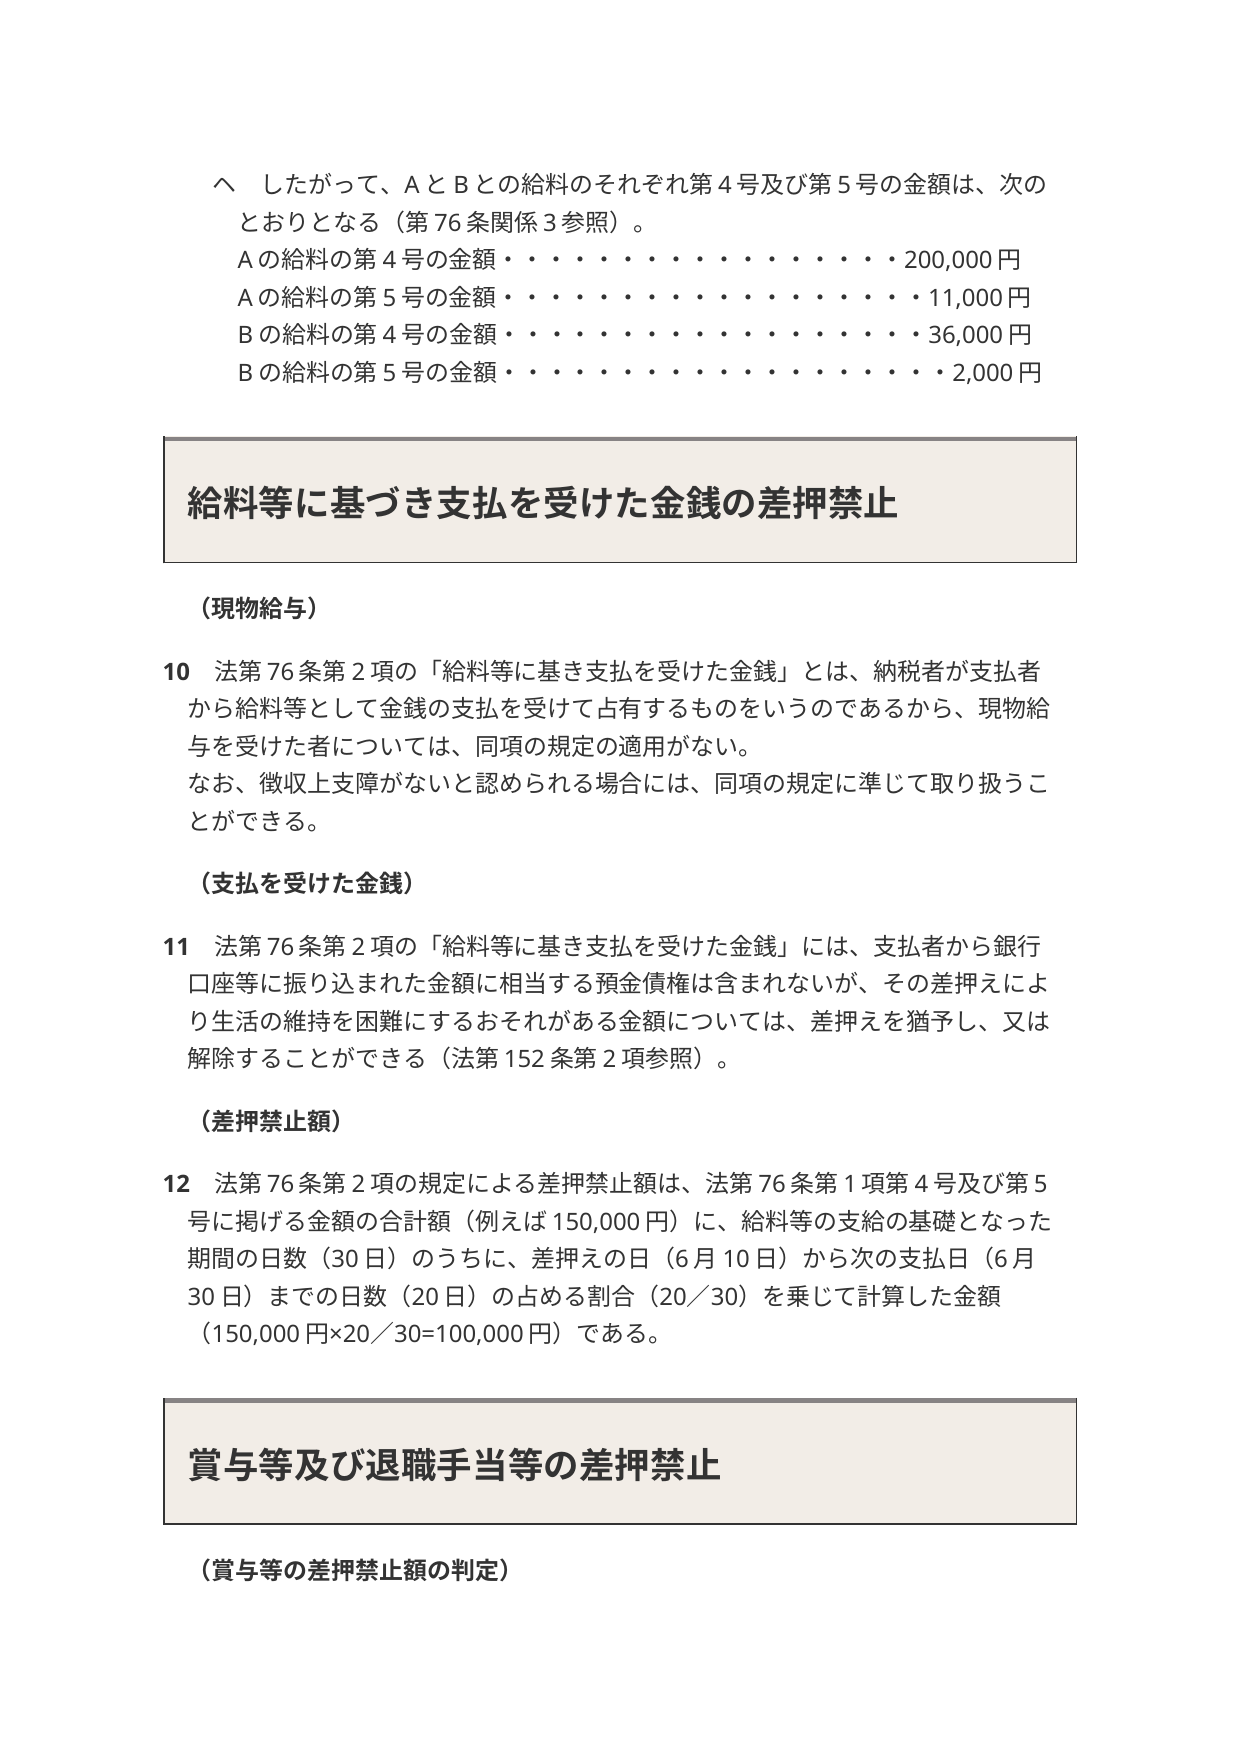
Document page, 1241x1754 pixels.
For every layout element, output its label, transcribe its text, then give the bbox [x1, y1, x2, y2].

text 10 法第76条第2項の「給料等に基き支払を受けた金銭」とは、納税者が支払者から給料等として金銭の支払を受けて占有するものをいうのであるから、現物給与を受けた者については、同項の規定の適用がない。 なお、徴収上支障がないと認められる場合には、同項の規定に準じて取り扱うことができる。 [162, 651, 1053, 838]
text 11 法第76条第2項の「給料等に基き支払を受けた金銭」には、支払者から銀行口座等に振り込まれた金額に相当する預金債権は含まれないが、その差押えにより生活の維持を困難にするおそれがある金額については、差押えを猶予し、又は解除することができる（法第152条第2項参照）。 [162, 926, 1053, 1076]
text 給料等に基づき支払を受けた金銭の差押禁止 [165, 441, 1076, 562]
text （賞与等の差押禁止額の判定） [187, 1550, 1053, 1587]
text （現物給与） [187, 588, 1053, 626]
text （差押禁止額） [187, 1101, 1053, 1138]
text （支払を受けた金銭） [187, 863, 1053, 901]
text 12 法第76条第2項の規定による差押禁止額は、法第76条第1項第4号及び第5号に掲げる金額の合計額（例えば150,000円）に、給料等の支給の基礎となった期間の日数（30日）のうちに、差押えの日（6月10日）から次の支払日（6月30日）までの日数（20日）の占める割合（20／30）を乗じて計算した金額（150,000円×20／30=100,000円）である。 [162, 1163, 1053, 1351]
text 賞与等及び退職手当等の差押禁止 [165, 1403, 1076, 1523]
text ヘ したがって、AとBとの給料のそれぞれ第4号及び第5号の金額は、次のとおりとなる（第76条関係3参照）。 Aの給料の第4号の金額・・・・・・・・・・・・・・・・・200,000円 Aの給料の第5号の金額・・・・・・・・・・・・・・・・・・11,000円 Bの給料の第4号の金額・・・・・・・・・・・・・・・・・・36,000円 Bの給料の第5号の金額・・・・・・・・・・・・・・・・・・・2,000円 [212, 164, 1053, 389]
